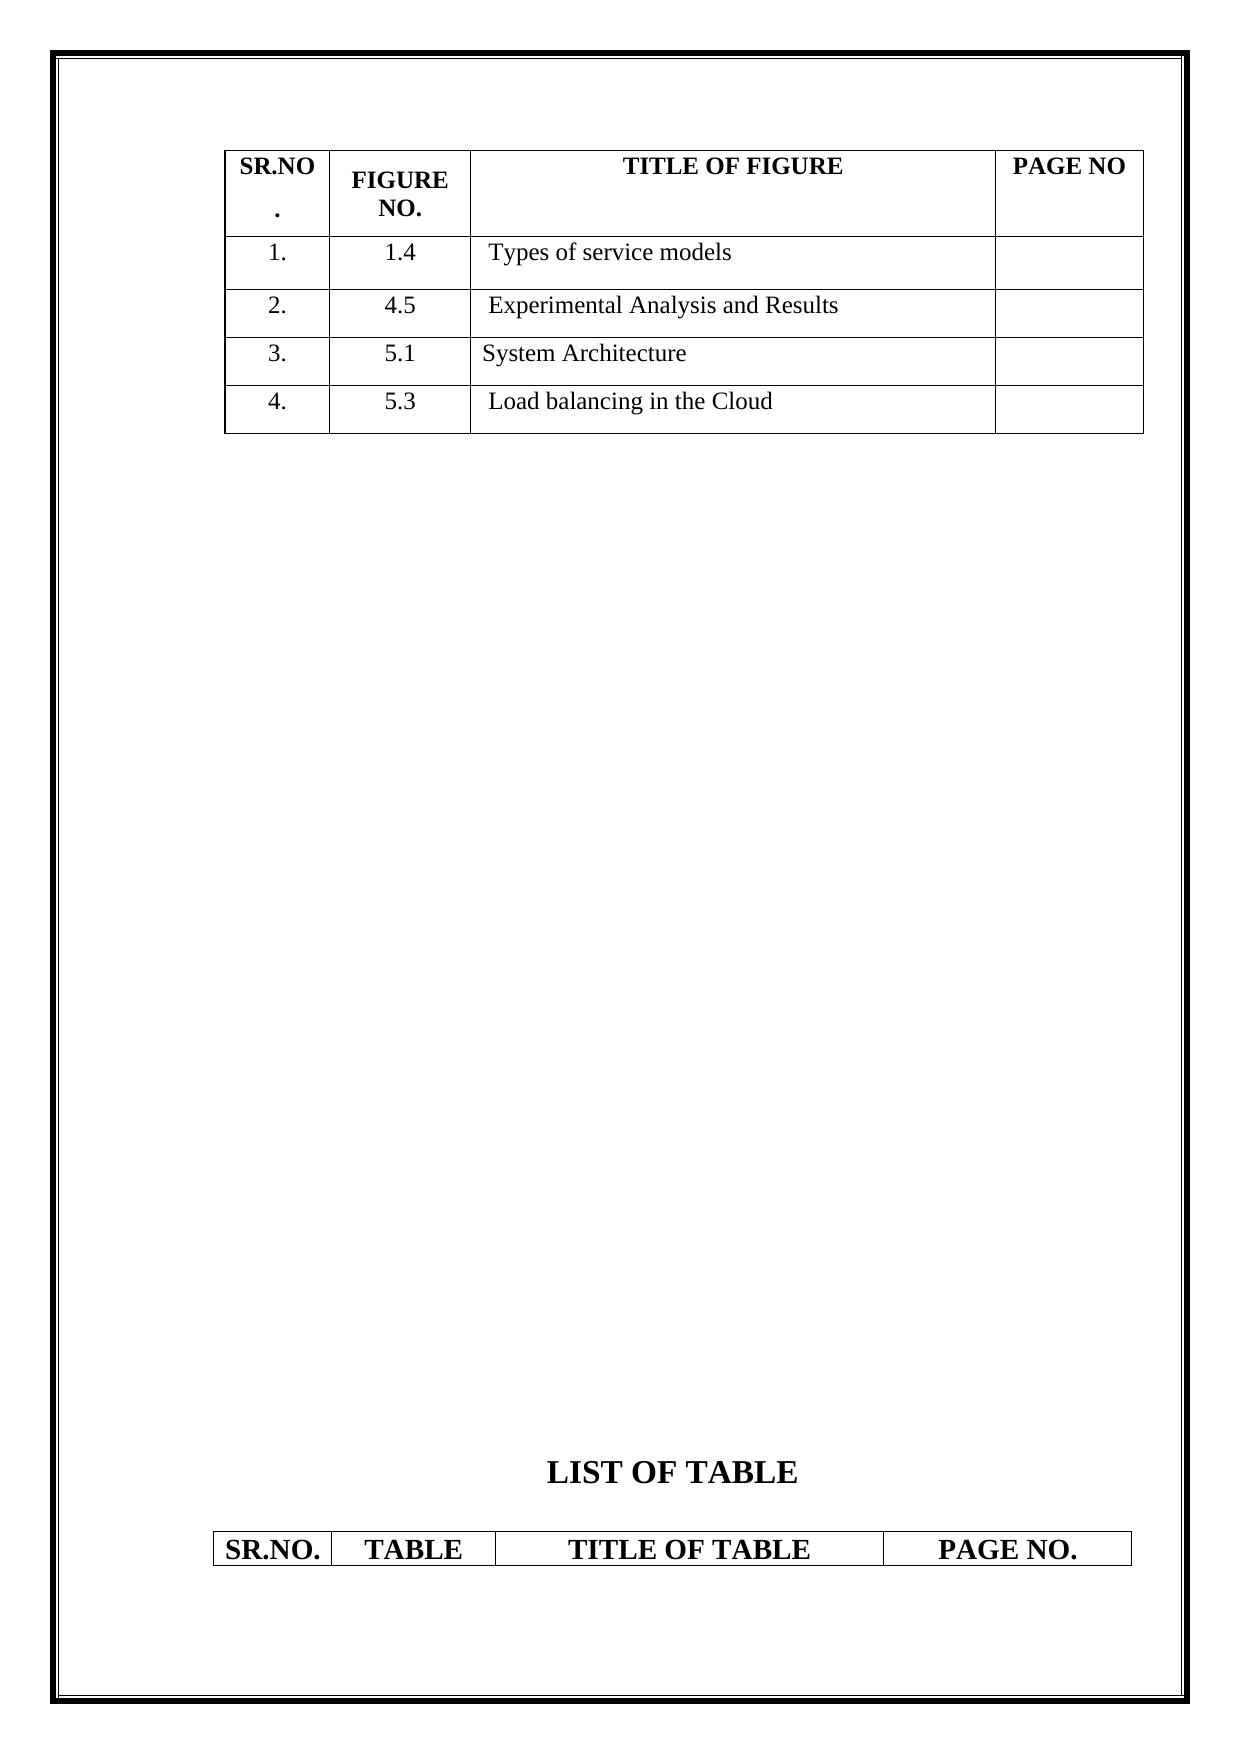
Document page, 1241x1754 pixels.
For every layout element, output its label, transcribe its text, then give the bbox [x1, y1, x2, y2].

table_cell [996, 290, 1143, 337]
table_cell 5.1 [330, 338, 470, 385]
table_cell Experimental Analysis and Results [471, 290, 995, 337]
table_header TABLE NO. [332, 1532, 495, 1565]
table_cell [996, 386, 1143, 433]
table_cell 4.5 [330, 290, 470, 337]
table_cell 4. [226, 386, 329, 433]
table_cell 2. [226, 290, 329, 337]
table_cell 1.4 [330, 237, 470, 289]
table_cell [996, 338, 1143, 385]
table_cell Types of service models [471, 237, 995, 289]
table_header SR.NO. [214, 1532, 331, 1565]
table_cell System Architecture [471, 338, 995, 385]
text LIST OF TABLE [225, 1452, 1120, 1491]
table_cell 3. [226, 338, 329, 385]
table_header TITLE OF FIGURE [471, 151, 995, 236]
table_cell Load balancing in the Cloud [471, 386, 995, 433]
table_cell [996, 237, 1143, 289]
table_header SR.NO. [226, 151, 329, 236]
table_header FIGURE NO. [330, 151, 470, 236]
table_cell 5.3 [330, 386, 470, 433]
table_header TITLE OF TABLE [496, 1532, 883, 1565]
table_header PAGE NO [996, 151, 1143, 236]
table_header PAGE NO. [884, 1532, 1131, 1565]
table_cell 1. [226, 237, 329, 289]
